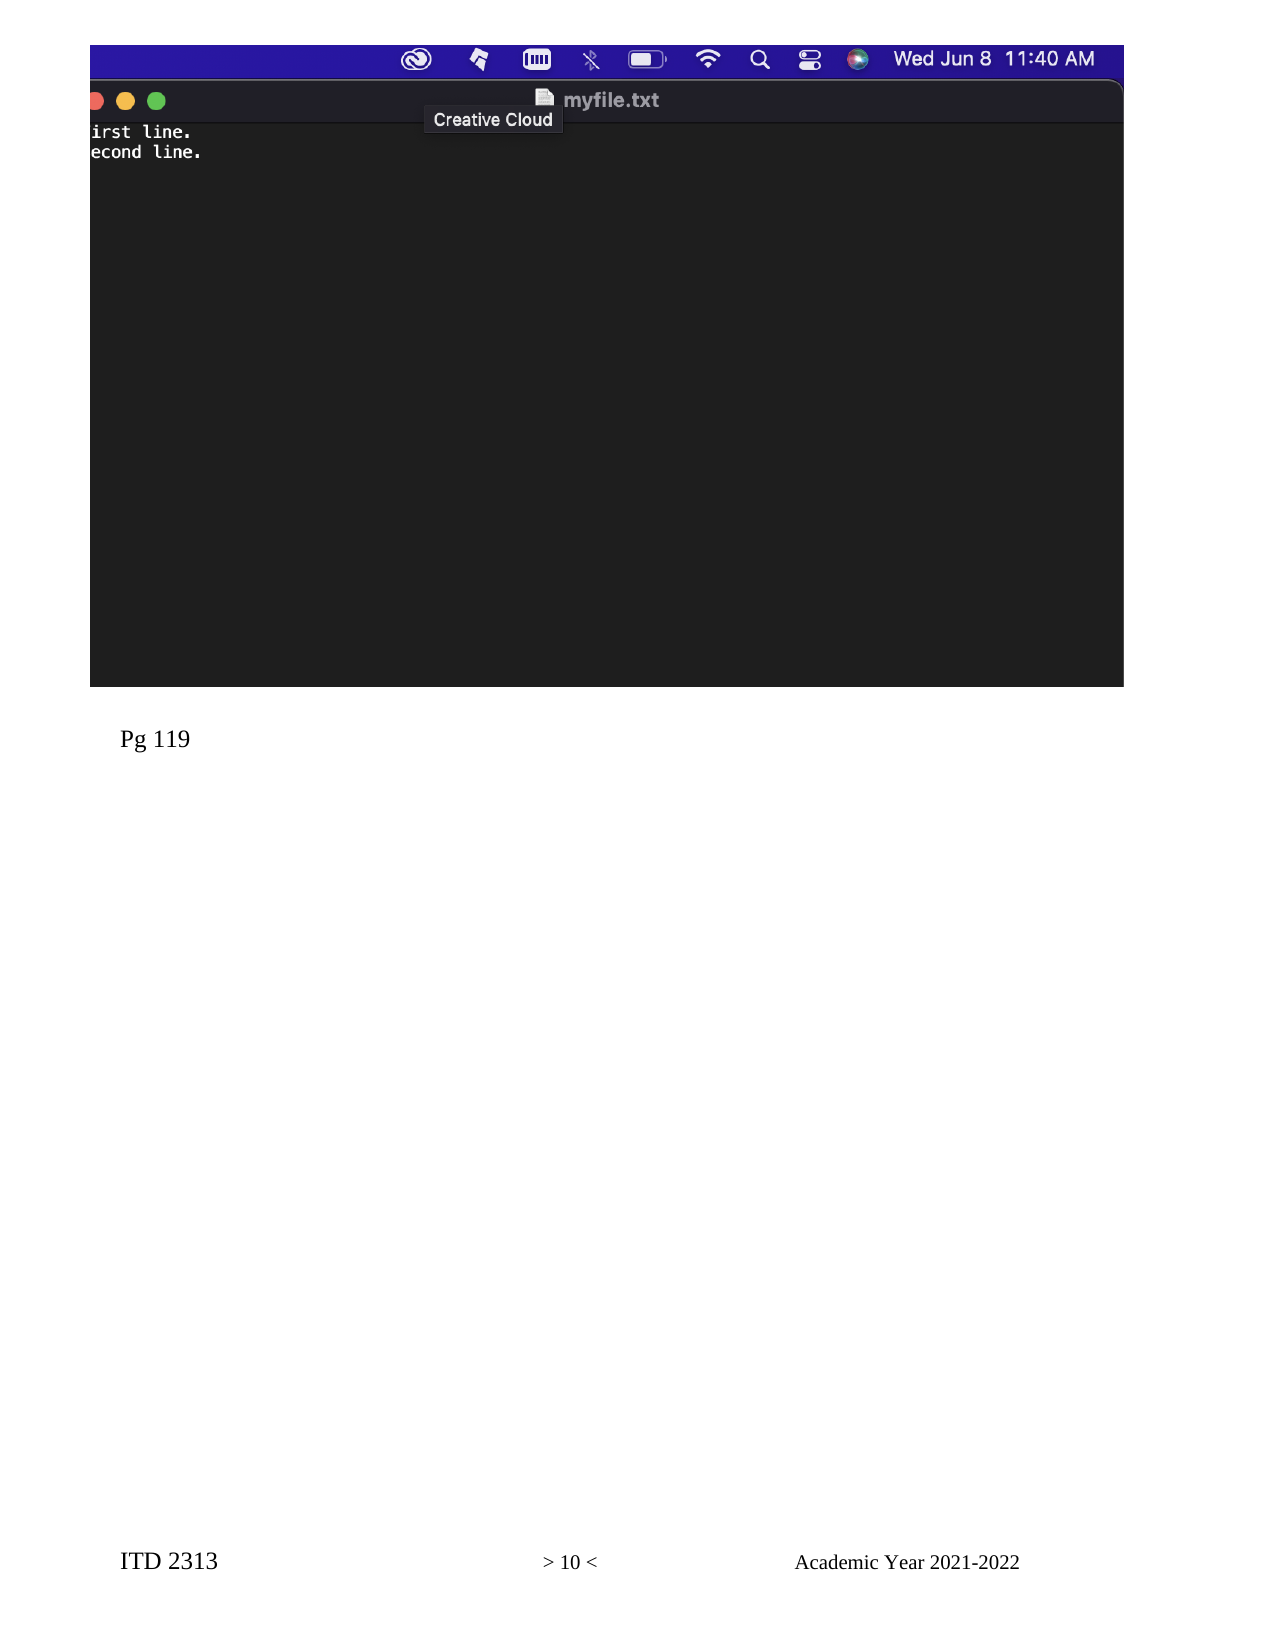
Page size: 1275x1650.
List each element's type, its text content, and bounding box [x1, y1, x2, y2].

picture [88, 45, 1124, 687]
